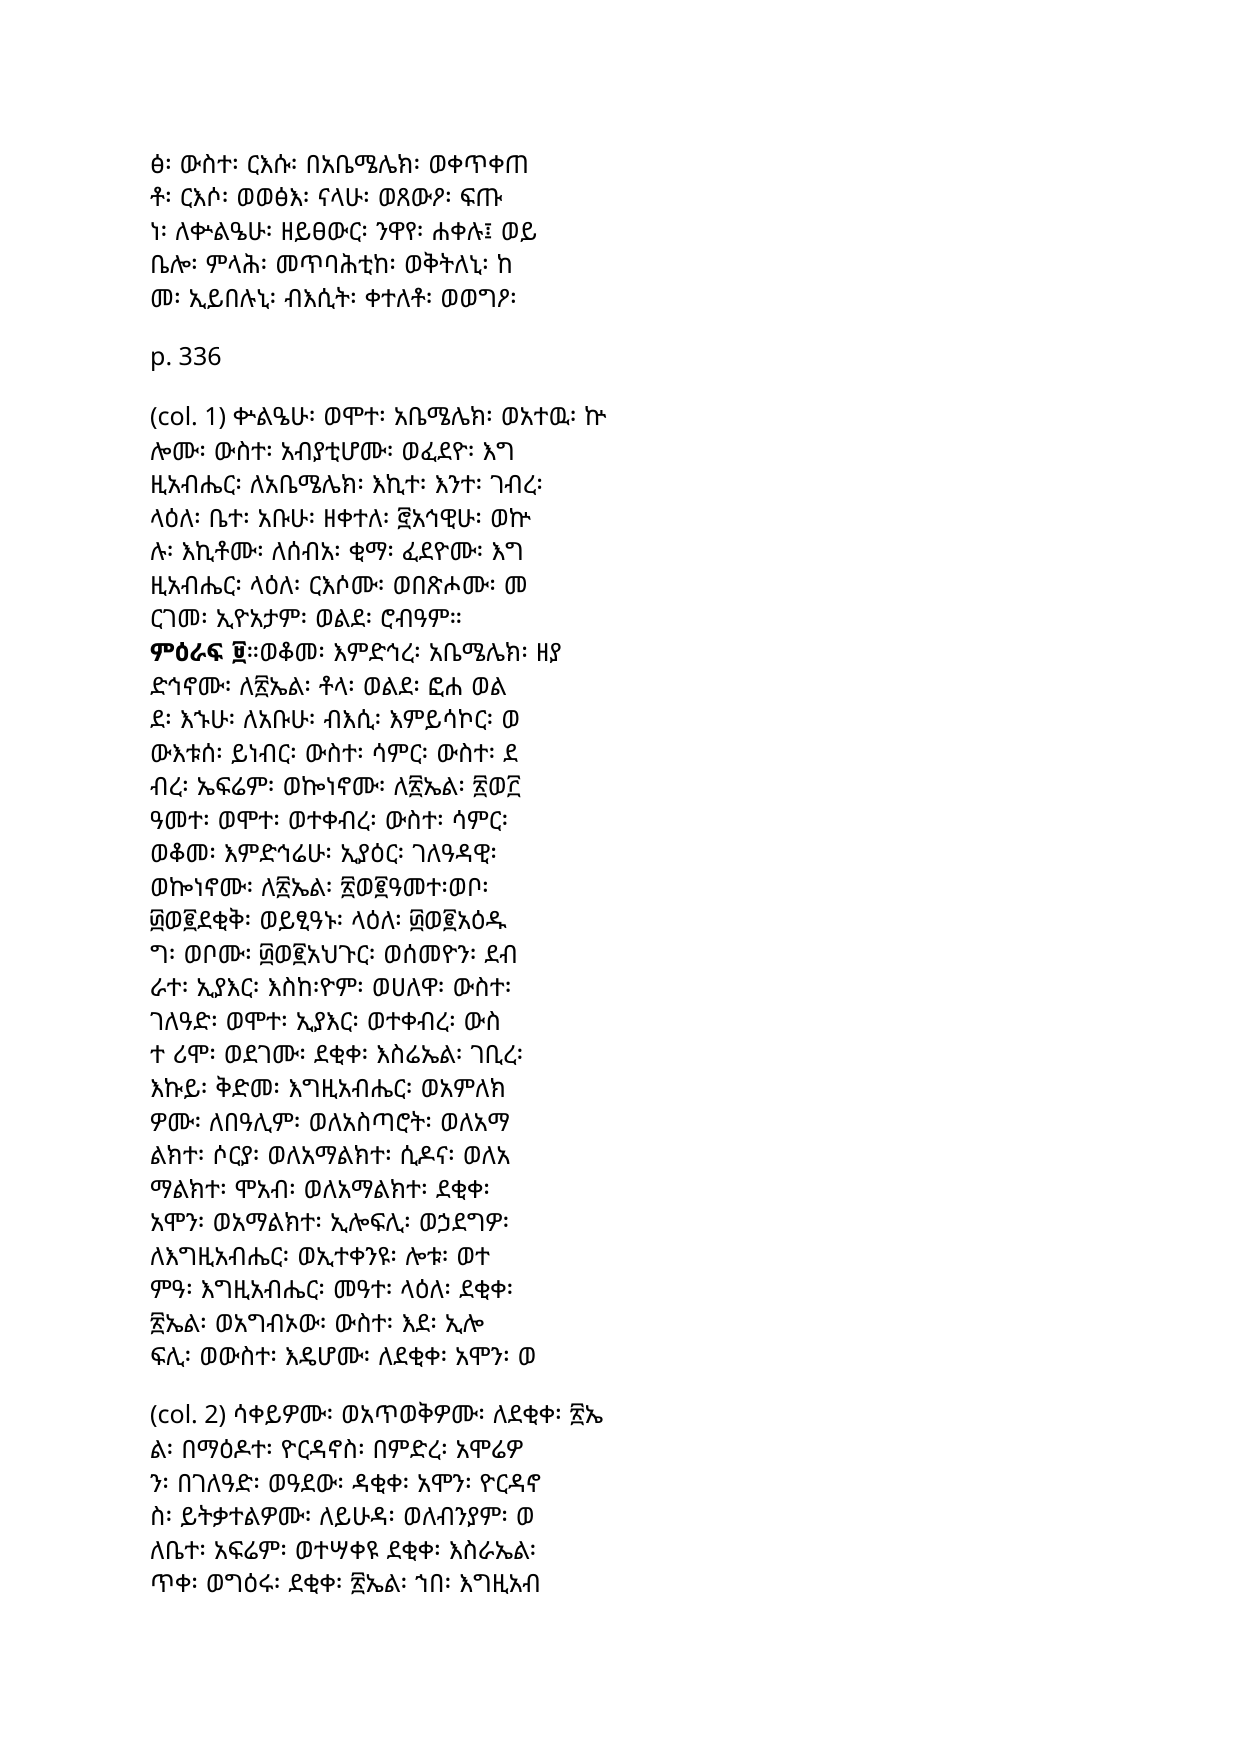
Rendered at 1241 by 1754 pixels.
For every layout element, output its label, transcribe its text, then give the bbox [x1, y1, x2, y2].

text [150, 150, 1090, 313]
text p. 336 [150, 338, 1090, 373]
text (col. 1) ቍልዔሁ፡ ወሞተ፡ አቤሜሌክ፡ ወአተዉ፡ ኵ ሎሙ፡ ውስተ፡ አብያቲሆሙ፡ ወፈደዮ፡ እግ ዚአብሔር፡ ለአቤሜሌክ፡ እኪተ፡ እንተ፡ ገብረ፡ ላዕለ፡ ቤተ፡ አቡሁ፡ ዘቀተለ፡ ፸አኅዊሁ፡ ወኵ ሉ፡ እኪቶሙ፡ ለሰብአ፡ ቂማ፡ ፈደዮሙ፡ እግ ዚአብሔር፡ ላዕለ፡ ርእሶሙ፡ ወበጽሖሙ፡ መ ርገመ፡ ኢዮአታም፡ ወልደ፡ ሮብዓም። ምዕራፍ ፱።ወቆመ፡ እምድኅረ፡ አቤሜሌክ፡ ዘያ ድኅኖሙ፡ ለ፳ኤል፡ ቶላ፡ ወልደ፡ ፎሐ ወል ደ፡ እኁሁ፡ ለአቡሁ፡ ብእሲ፡ እምይሳኮር፡ ወ ውእቱሰ፡ ይነብር፡ ውስተ፡ ሳምር፡ ውስተ፡ ደ ብረ፡ ኤፍሬም፡ ወኰነኖሙ፡ ለ፳ኤል፡ ፳ወ፫ ዓመተ፡ ወሞተ፡ ወተቀብረ፡ ውስተ፡ ሳምር፡ ወቆመ፡ እምድኅሬሁ፡ ኢያዕር፡ ገለዓዳዊ፡ ወኰነኖሙ፡ ለ፳ኤል፡ ፳ወ፪ዓመተ፡ወቦ፡ ፴ወ፪ደቂቅ፡ ወይፂዓኑ፡ ላዕለ፡ ፴ወ፪አዕዱ ግ፡ ወቦሙ፡ ፴ወ፪አህጉር፡ ወሰመዮን፡ ደብ ራተ፡ ኢያእር፡ እስከ፡ዮም፡ ወሀለዋ፡ ውስተ፡ ገለዓድ፡ ወሞተ፡ ኢያእር፡ ወተቀብረ፡ ውስ ተ ሪሞ፡ ወደገሙ፡ ደቂቀ፡ እስሬኤል፡ ገቢረ፡ እኩይ፡ ቅድመ፡ እግዚአብሔር፡ ወአምለክ ዎሙ፡ ለበዓሊም፡ ወለአስጣሮት፡ ወለአማ ልክተ፡ ሶርያ፡ ወለአማልክተ፡ ሲዶና፡ ወለአ ማልክተ፡ ሞአብ፡ ወለአማልክተ፡ ደቂቀ፡ አሞን፡ ወአማልክተ፡ ኢሎፍሊ፡ ወኃደግዎ፡ ለእግዚአብሔር፡ ወኢተቀንዩ፡ ሎቱ፡ ወተ ምዓ፡ እግዚአብሔር፡ መዓተ፡ ላዕለ፡ ደቂቀ፡ ፳ኤል፡ ወአግብኦው፡ ውስተ፡ እደ፡ ኢሎ ፍሊ፡ ወውስተ፡ እዴሆሙ፡ ለደቂቀ፡ አሞን፡ ወ [150, 398, 1090, 1372]
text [150, 1397, 1090, 1599]
